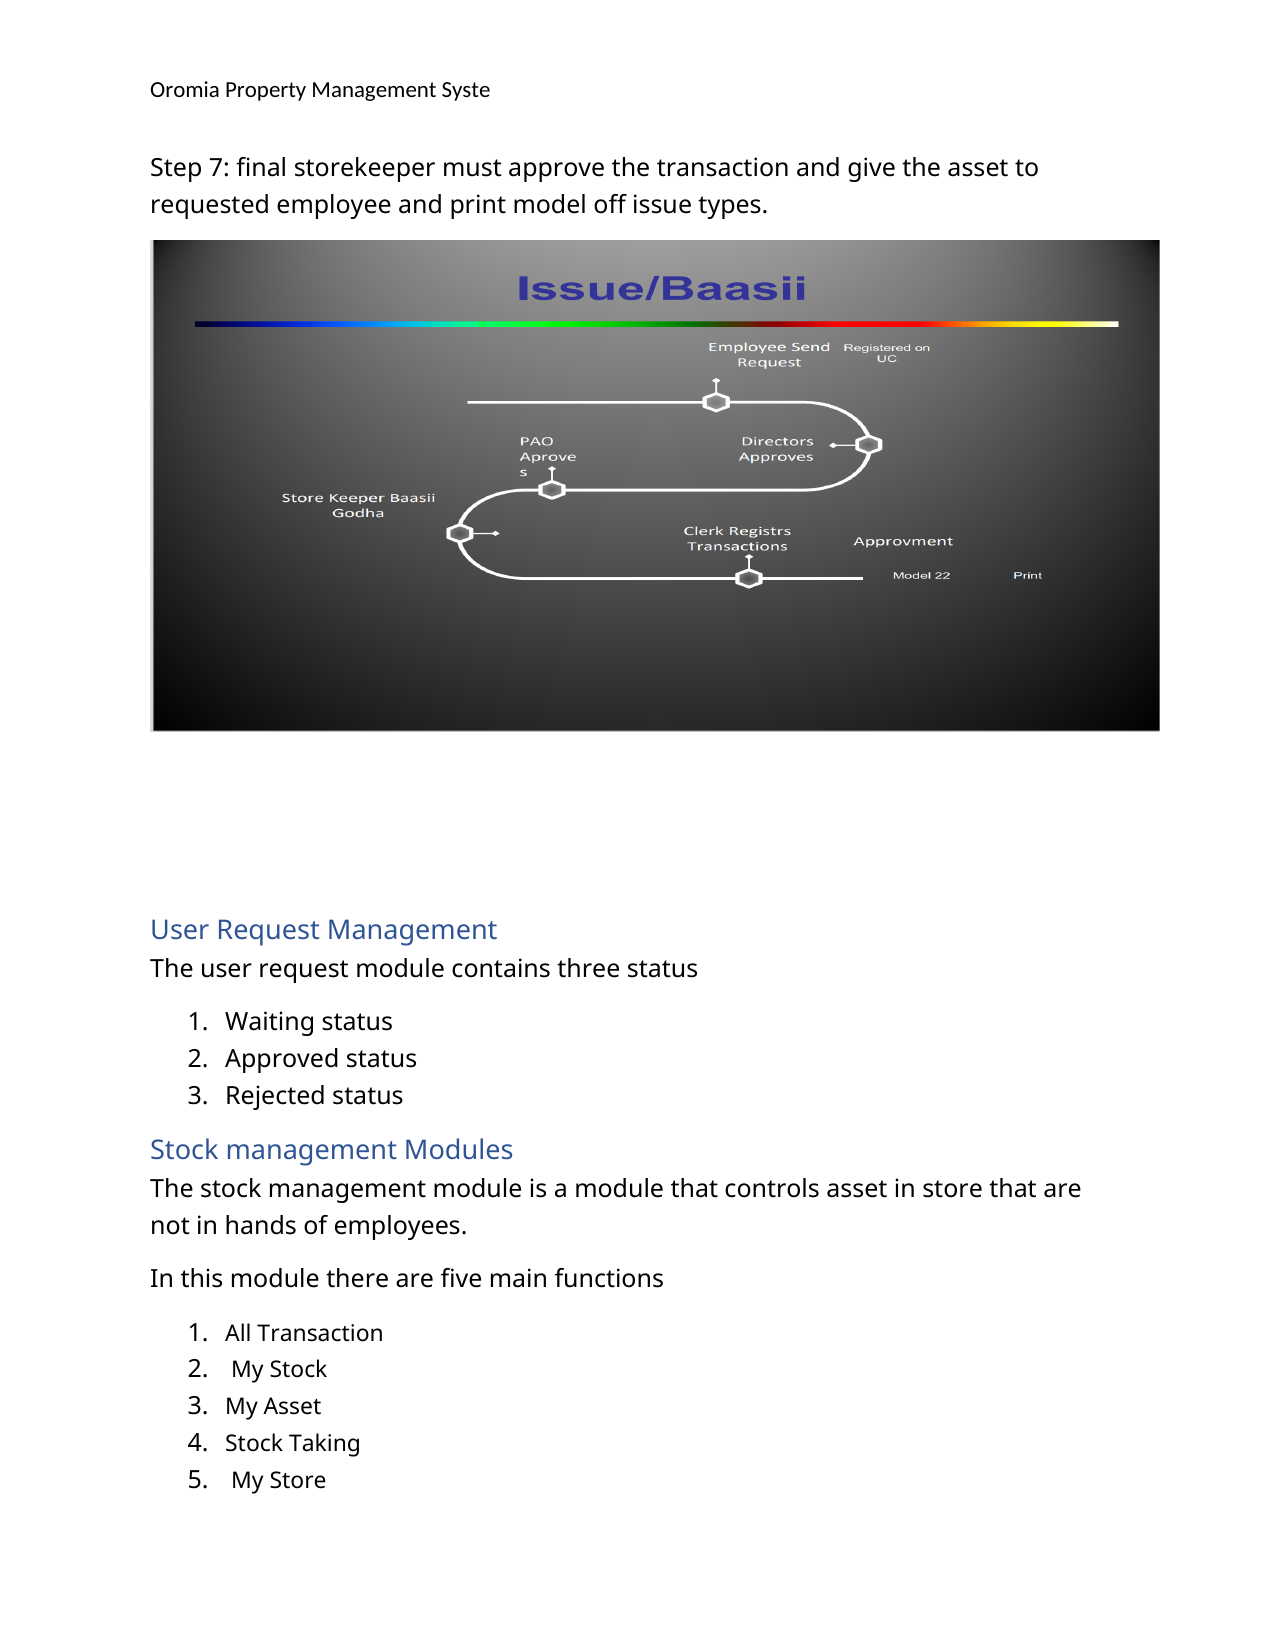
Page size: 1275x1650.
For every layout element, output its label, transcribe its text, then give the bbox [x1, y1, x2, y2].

list All Transaction [187, 1314, 1125, 1348]
list Waiting status [187, 1004, 1125, 1038]
list Rejected status [187, 1077, 1125, 1111]
list My Asset [187, 1388, 1125, 1422]
picture [150, 240, 1160, 732]
subtitle User Request Management [150, 911, 1125, 947]
list My Store [187, 1461, 1125, 1495]
text The user request module contains three status [150, 950, 1125, 984]
text Step 7: final storekeeper must approve the transaction and give the asset to requested employee and print model off issue types. [150, 150, 1125, 221]
text The stock management module is a module that controls asset in store that are not in hands of employees. [150, 1171, 1125, 1241]
list My Stock [187, 1351, 1125, 1385]
text In this module there are five main functions [150, 1261, 1125, 1295]
subtitle Stock management Modules [150, 1131, 1125, 1168]
list Stock Taking [187, 1424, 1125, 1459]
list Approved status [187, 1041, 1125, 1075]
